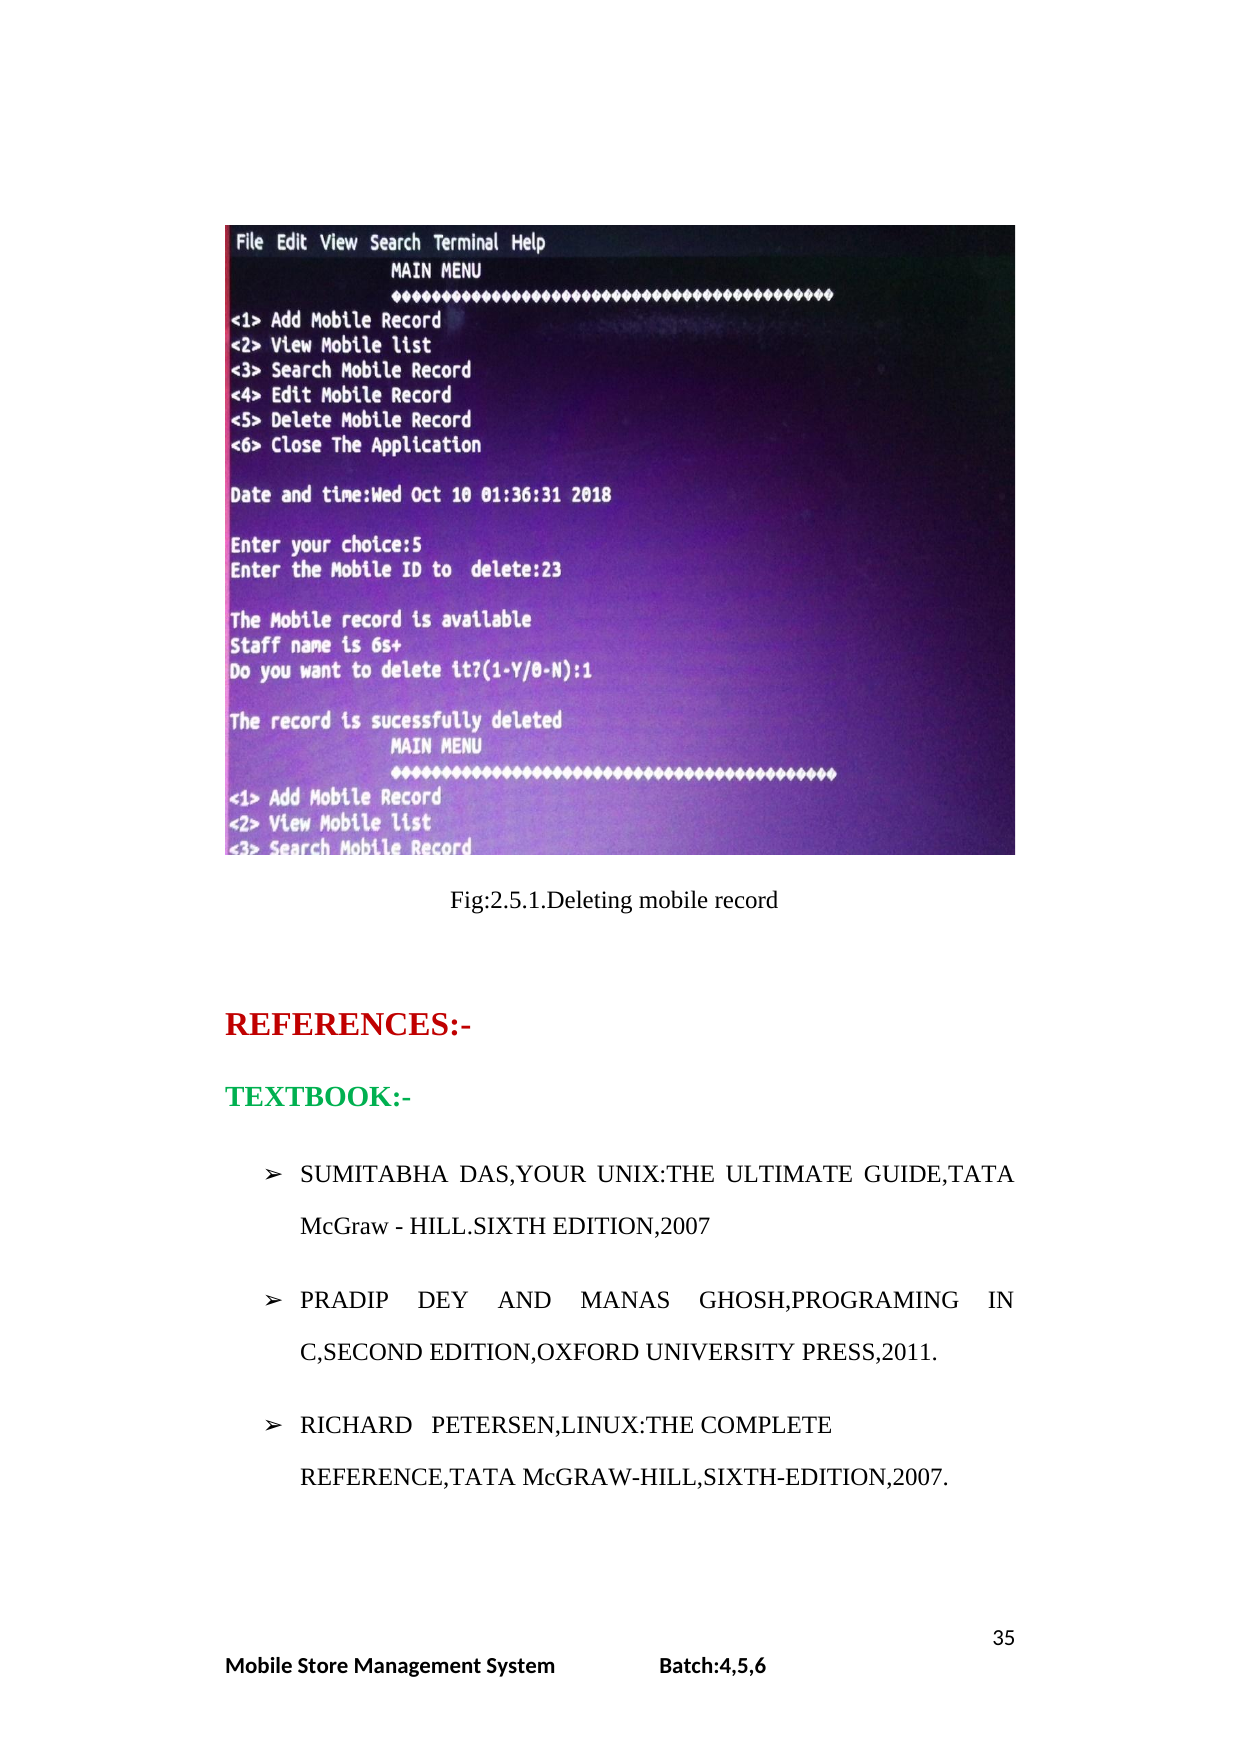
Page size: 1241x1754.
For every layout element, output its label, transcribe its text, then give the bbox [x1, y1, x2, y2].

text TEXTBOOK:- [225, 1079, 1015, 1112]
list PRADIP DEY AND MANAS GHOSH,PROGRAMING IN C,SECOND EDITION,OXFORD UNIVERSITY PRESS,2011. [262, 1271, 1015, 1365]
list RICHARD PETERSEN,LINUX:THE COMPLETE REFERENCE,TATA McGRAW-HILL,SIXTH-EDITION,2007. [262, 1396, 1015, 1491]
picture [225, 225, 1016, 855]
list SUMITABHA DAS,YOUR UNIX:THE ULTIMATE GUIDE,TATA McGraw - HILL.SIXTH EDITION,2007 [262, 1146, 1015, 1240]
text Fig:2.5.1.Deleting mobile record [375, 885, 1015, 914]
text REFERENCES:- [225, 1004, 1015, 1043]
